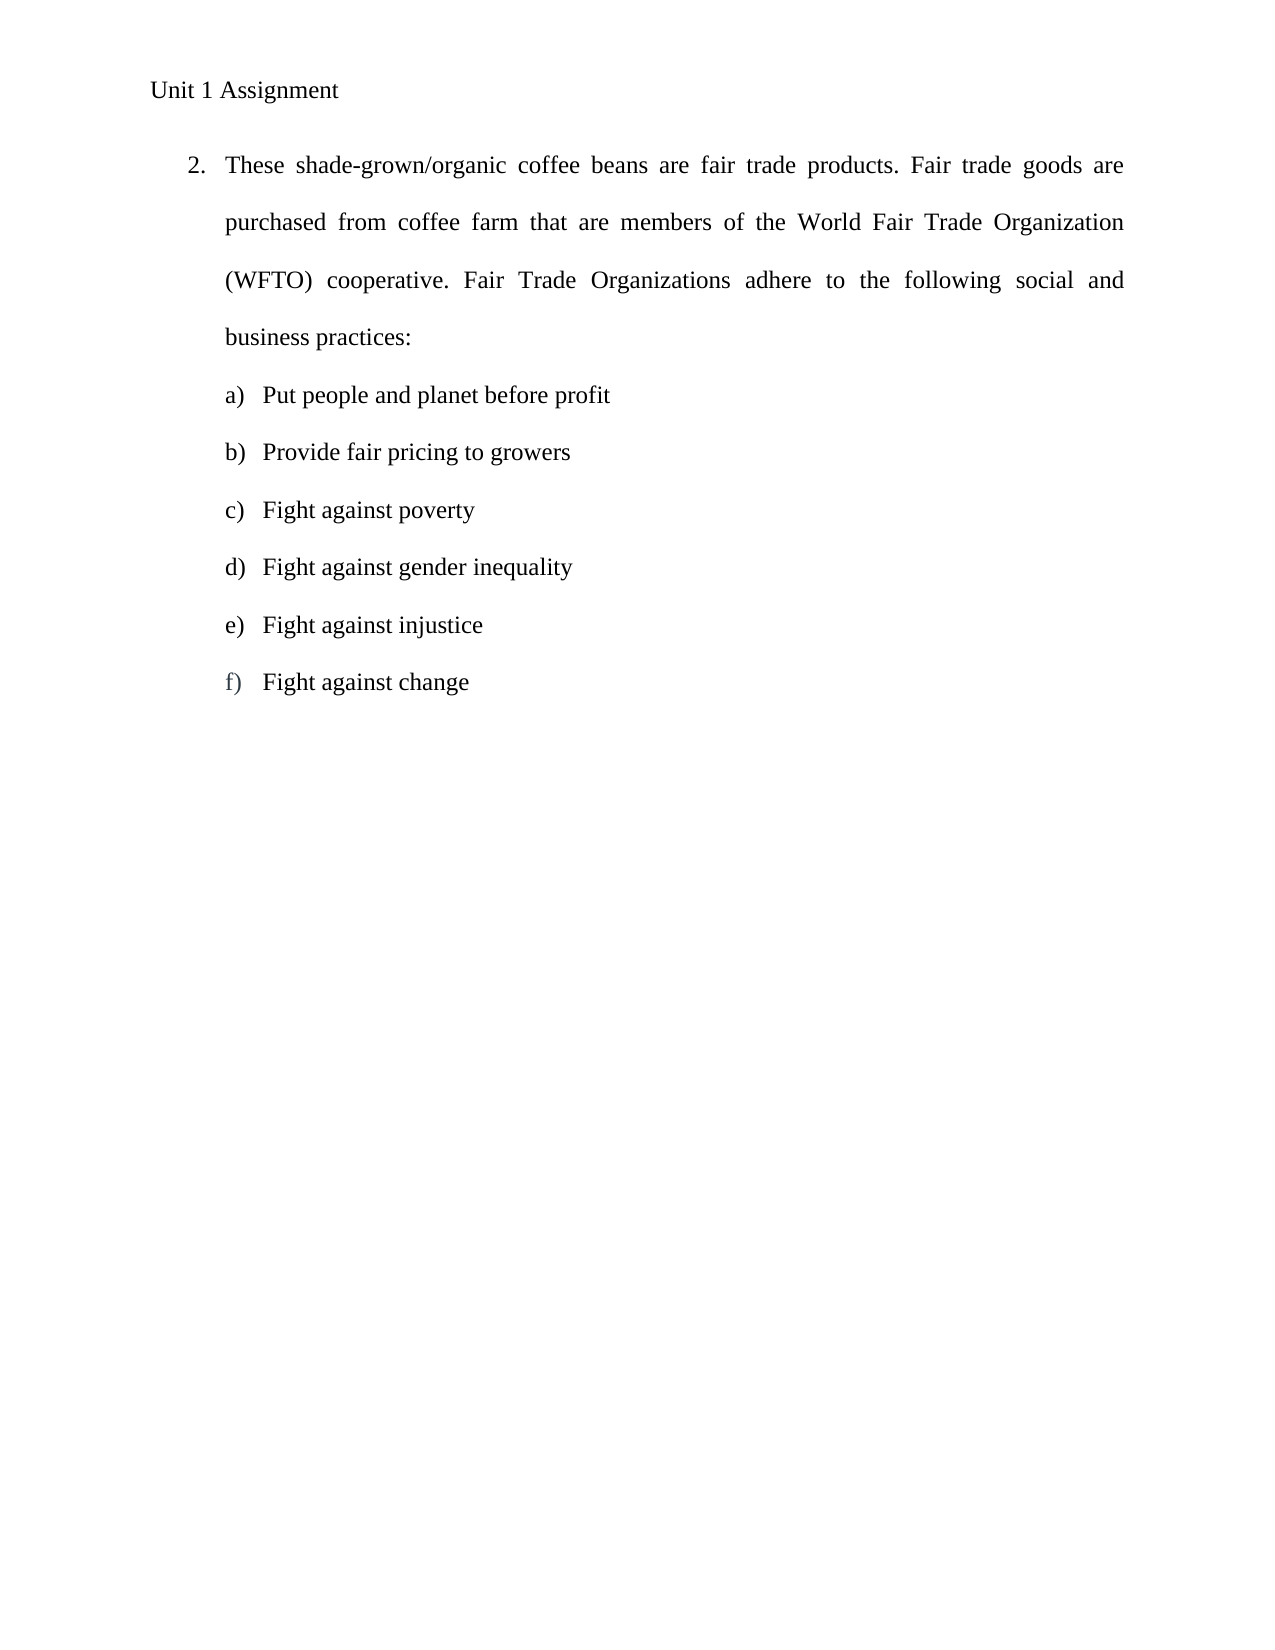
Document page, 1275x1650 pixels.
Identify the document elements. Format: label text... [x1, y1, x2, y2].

list These shade-grown/organic coffee beans are fair trade products. Fair trade goods are purchased from coffee farm that are members of the World Fair Trade Organization (WFTO) cooperative. Fair Trade Organizations adhere to the following social and business practices: [187, 150, 1125, 351]
list Fight against injustice [225, 610, 1125, 639]
list Fight against change [225, 667, 1125, 696]
list Provide fair pricing to growers [225, 437, 1125, 466]
list Fight against poverty [225, 495, 1125, 524]
list Fight against gender inequality [225, 552, 1125, 581]
list Put people and planet before profit [225, 380, 1125, 409]
